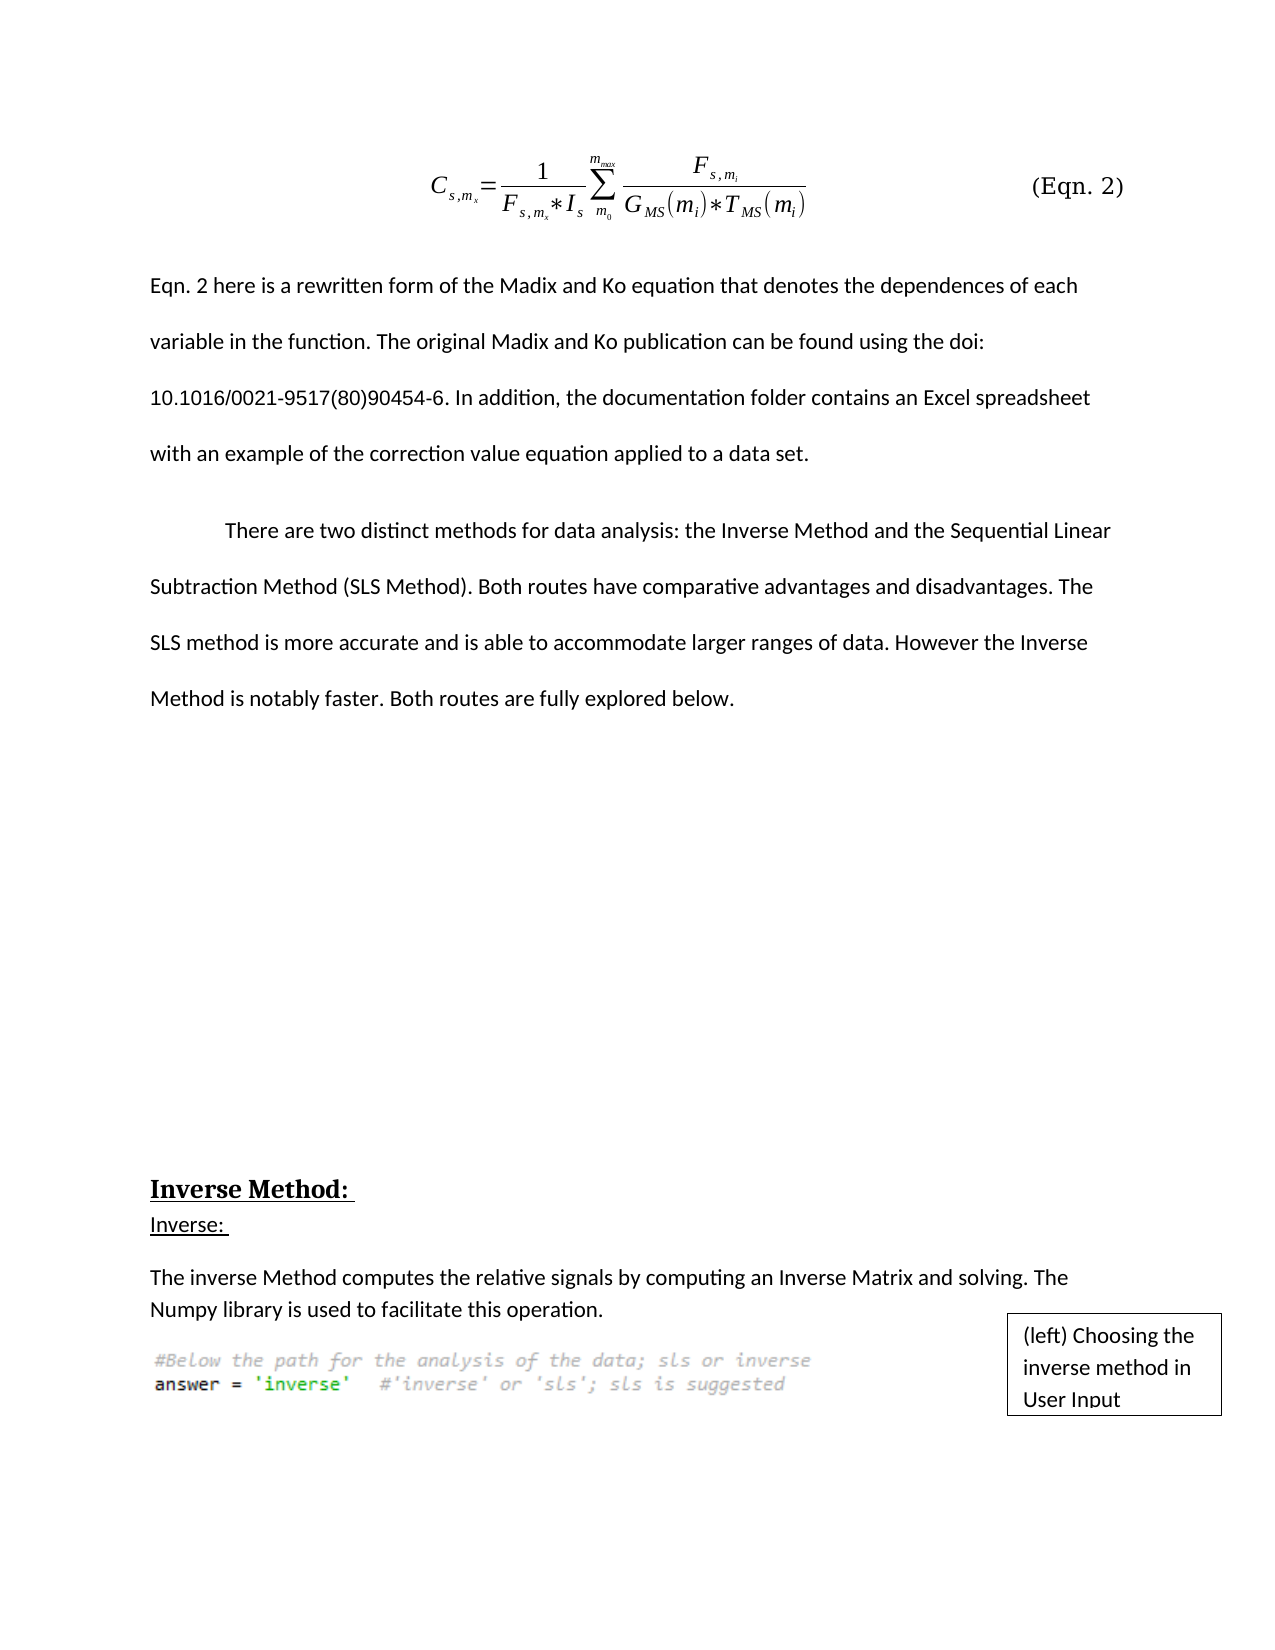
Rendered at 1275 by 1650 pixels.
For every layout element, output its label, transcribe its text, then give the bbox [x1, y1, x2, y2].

text Eqn. 2 here is a rewritten form of the Madix and Ko equation that denotes the dependences of each variable in the function. The original Madix and Ko publication can be found using the doi: 10.1016/0021-9517(80)90454-6. In addition, the documentation folder contains an Excel spreadsheet with an example of the correction value equation applied to a data set. [150, 271, 1125, 467]
text There are two distinct methods for data analysis: the Inverse Method and the Sequential Linear Subtraction Method (SLS Method). Both routes have comparative advantages and disadvantages. The SLS method is more accurate and is able to accommodate larger ranges of data. However the Inverse Method is notably faster. Both routes are fully explored below. [150, 516, 1125, 712]
text The inverse Method computes the relative signals by computing an Inverse Matrix and solving. The Numpy library is used to facilitate this operation. [150, 1263, 1125, 1323]
text Inverse: [150, 1210, 1125, 1238]
picture [150, 1348, 824, 1400]
text (Eqn. 2) [150, 150, 1125, 222]
subtitle Inverse Method: [150, 1174, 1125, 1206]
